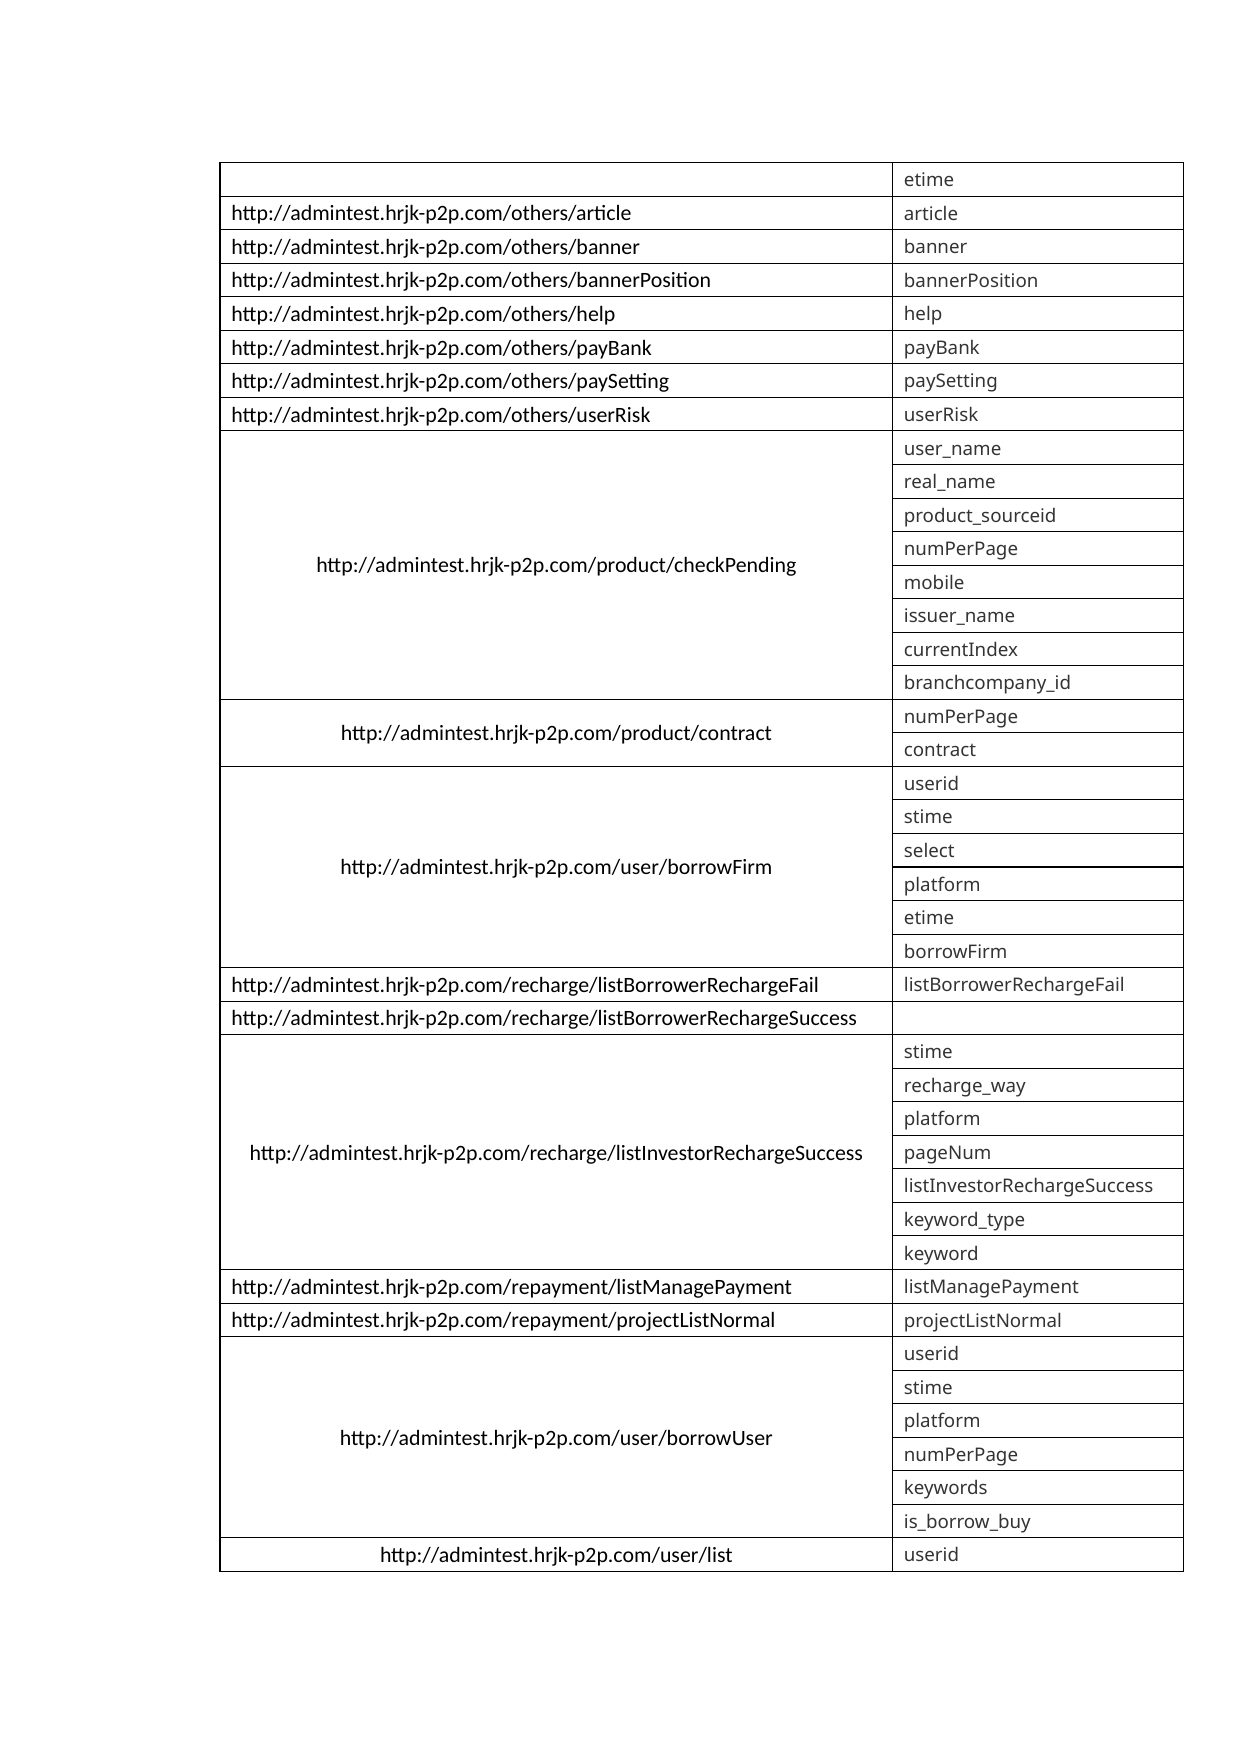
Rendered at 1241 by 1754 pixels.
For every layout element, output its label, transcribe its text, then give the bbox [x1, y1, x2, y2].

table_cell http://admintest.hrjk-p2p.com/others/userRisk [221, 398, 892, 430]
table_cell is_borrow_buy [893, 1505, 1183, 1537]
table_cell contract [893, 733, 1183, 766]
table_cell banner [893, 230, 1183, 263]
table_cell stime [893, 800, 1183, 833]
table_cell stime [893, 1035, 1183, 1068]
table_cell product_sourceid [893, 499, 1183, 531]
table_cell select [893, 834, 1183, 866]
table_cell numPerPage [893, 1438, 1183, 1470]
table_cell pageNum [893, 1136, 1183, 1168]
table_cell listInvestorRechargeSuccess [893, 1169, 1183, 1202]
table_cell platform [893, 1404, 1183, 1437]
table_cell issuer_name [893, 599, 1183, 632]
table_cell http://admintest.hrjk-p2p.com/repayment/listManagePayment [221, 1270, 892, 1302]
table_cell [221, 1538, 892, 1571]
table_cell keywords [893, 1471, 1183, 1504]
table_cell http://admintest.hrjk-p2p.com/product/contract [221, 700, 892, 766]
table_cell real_name [893, 465, 1183, 497]
table_cell userid [893, 767, 1183, 799]
table_cell help [893, 297, 1183, 330]
table_cell article [893, 197, 1183, 229]
table_cell http://admintest.hrjk-p2p.com/product/checkPending [221, 431, 892, 699]
table_cell http://admintest.hrjk-p2p.com/others/banner [221, 230, 892, 263]
table_cell http://admintest.hrjk-p2p.com/recharge/listBorrowerRechargeFail [221, 968, 892, 1001]
table_cell http://admintest.hrjk-p2p.com/others/paySetting [221, 364, 892, 397]
table_cell bannerPosition [893, 264, 1183, 296]
table_cell listBorrowerRechargeFail [893, 968, 1183, 1001]
table_cell [893, 1002, 1183, 1034]
table_cell recharge_way [893, 1069, 1183, 1101]
table_cell listManagePayment [893, 1270, 1183, 1302]
table_cell payBank [893, 331, 1183, 363]
table_cell http://admintest.hrjk-p2p.com/others/payBank [221, 331, 892, 363]
table_cell numPerPage [893, 700, 1183, 732]
table_cell platform [893, 868, 1183, 900]
table_cell keyword_type [893, 1203, 1183, 1235]
table_cell http://admintest.hrjk-p2p.com/recharge/listBorrowerRechargeSuccess [221, 1002, 892, 1034]
table_cell projectListNormal [893, 1304, 1183, 1336]
table_cell stime [893, 1371, 1183, 1403]
table_cell mobile [893, 566, 1183, 598]
table_cell numPerPage [893, 532, 1183, 564]
table_cell user_name [893, 431, 1183, 464]
table_cell etime [893, 901, 1183, 933]
table_cell branchcompany_id [893, 666, 1183, 699]
table_cell http://admintest.hrjk-p2p.com/recharge/listInvestorRechargeSuccess [221, 1035, 892, 1269]
table_cell etime [893, 163, 1183, 196]
table_cell currentIndex [893, 633, 1183, 665]
table_cell userid [893, 1337, 1183, 1369]
table_cell keyword [893, 1236, 1183, 1269]
table_cell userRisk [893, 398, 1183, 430]
table_cell userid [893, 1538, 1183, 1571]
table_cell paySetting [893, 364, 1183, 397]
table_cell http://admintest.hrjk-p2p.com/others/article [221, 197, 892, 229]
table_cell http://admintest.hrjk-p2p.com/user/borrowFirm [221, 767, 892, 967]
table_cell http://admintest.hrjk-p2p.com/user/borrowUser [221, 1337, 892, 1537]
table_cell borrowFirm [893, 935, 1183, 967]
table_cell http://admintest.hrjk-p2p.com/others/bannerPosition [221, 264, 892, 296]
table_cell platform [893, 1102, 1183, 1135]
table_cell http://admintest.hrjk-p2p.com/repayment/projectListNormal [221, 1304, 892, 1336]
table_cell http://admintest.hrjk-p2p.com/others/help [221, 297, 892, 330]
